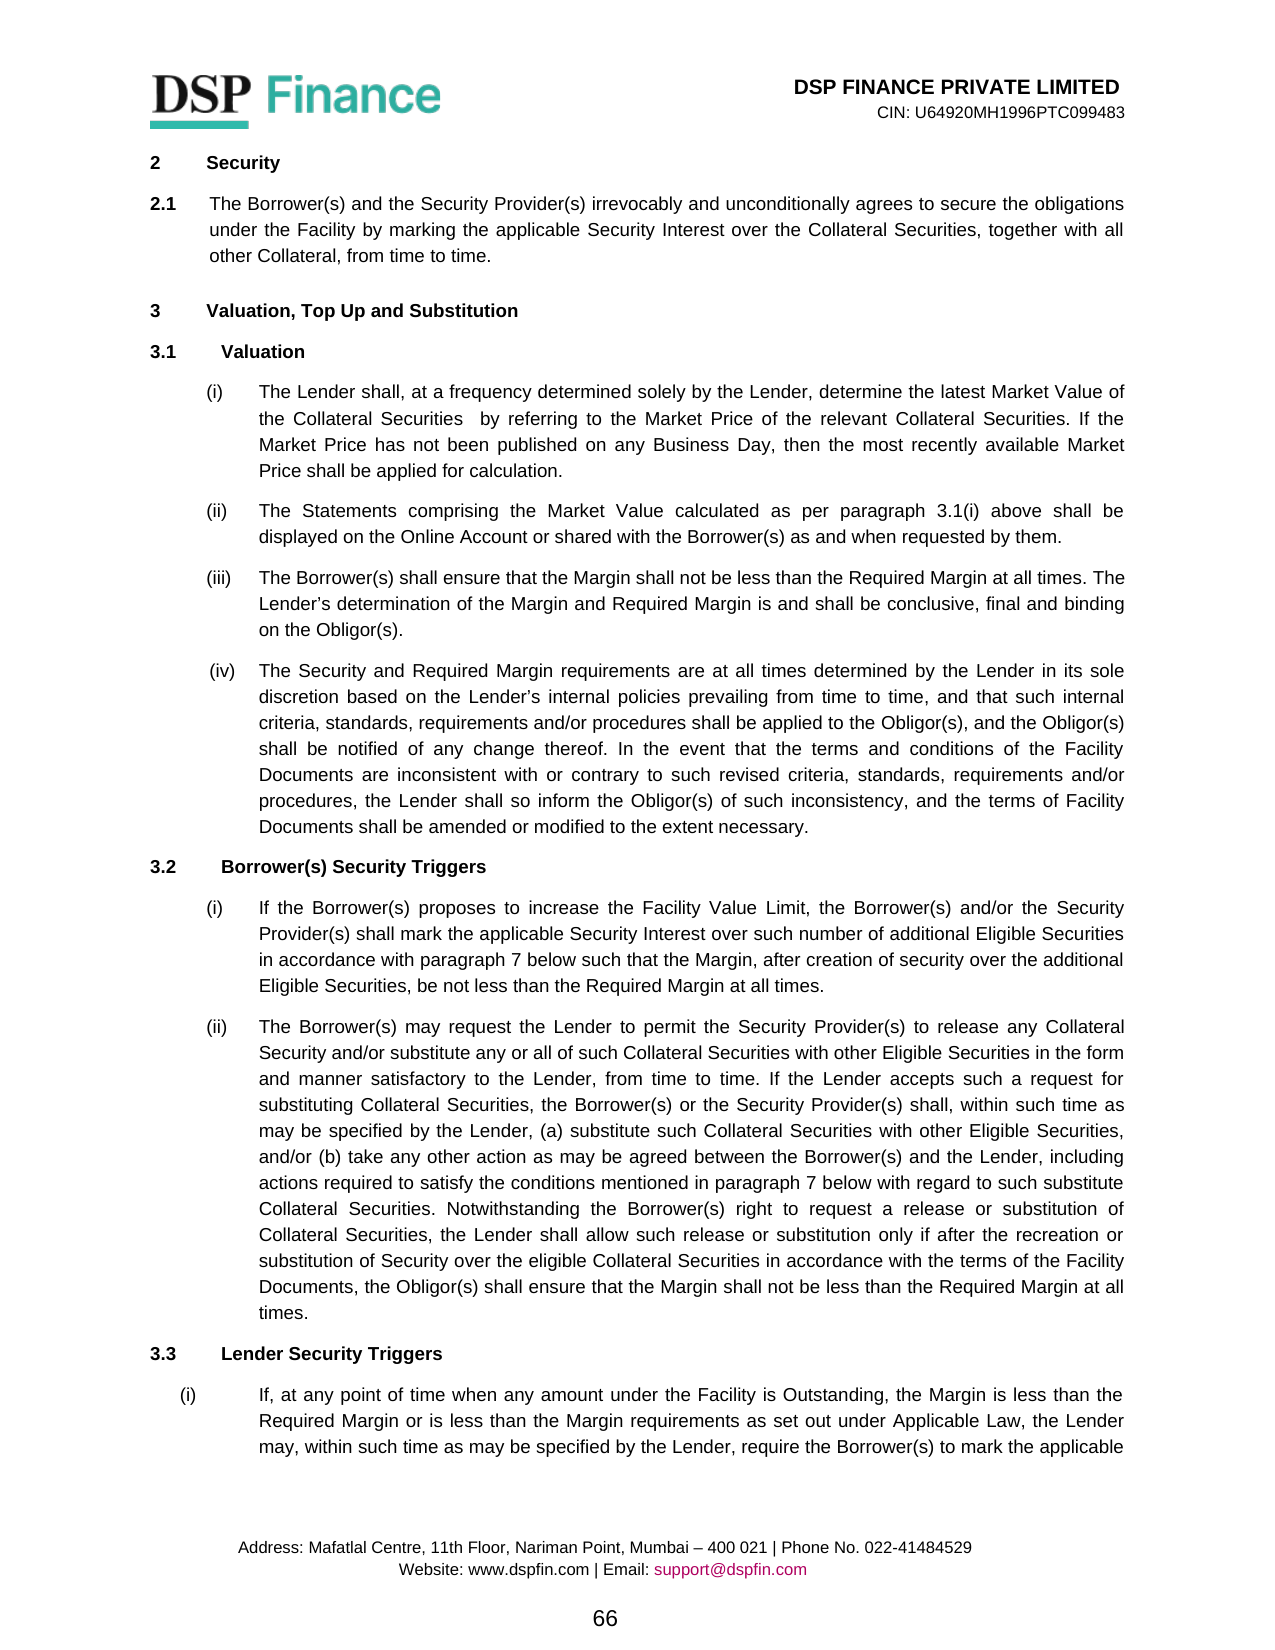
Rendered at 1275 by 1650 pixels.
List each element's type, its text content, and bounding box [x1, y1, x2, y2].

list Valuation [150, 341, 1125, 362]
list The Borrower(s) and the Security Provider(s) irrevocably and unconditionally agrees to secure the obligations under the Facility by marking the applicable Security Interest over the Collateral Securities, together with all other Collateral, from time to time. [150, 193, 1125, 266]
list Security [150, 152, 1125, 174]
list The Statements comprising the Market Value calculated as per paragraph 3.1(i) above shall be displayed on the Online Account or shared with the Borrower(s) as and when requested by them. [206, 500, 1125, 548]
list The Lender shall, at a frequency determined solely by the Lender, determine the latest Market Value of the Collateral Securities by referring to the Market Price of the relevant Collateral Securities. If the Market Price has not been published on any Business Day, then the most recently available Market Price shall be applied for calculation. [206, 381, 1125, 481]
list The Security and Required Margin requirements are at all times determined by the Lender in its sole discretion based on the Lender’s internal policies prevailing from time to time, and that such internal criteria, standards, requirements and/or procedures shall be applied to the Obligor(s), and the Obligor(s) shall be notified of any change thereof. In the event that the terms and conditions of the Facility Documents are inconsistent with or contrary to such revised criteria, standards, requirements and/or procedures, the Lender shall so inform the Obligor(s) of such inconsistency, and the terms of Facility Documents shall be amended or modified to the extent necessary. [209, 659, 1125, 837]
list Valuation, Top Up and Substitution [150, 300, 1125, 322]
list The Borrower(s) may request the Lender to permit the Security Provider(s) to release any Collateral Security and/or substitute any or all of such Collateral Securities with other Eligible Securities in the form and manner satisfactory to the Lender, from time to time. If the Lender accepts such a request for substituting Collateral Securities, the Borrower(s) or the Security Provider(s) shall, within such time as may be specified by the Lender, (a) substitute such Collateral Securities with other Eligible Securities, and/or (b) take any other action as may be agreed between the Borrower(s) and the Lender, including actions required to satisfy the conditions mentioned in paragraph 7 below with regard to such substitute Collateral Securities. Notwithstanding the Borrower(s) right to request a release or substitution of Collateral Securities, the Lender shall allow such release or substitution only if after the recreation or substitution of Security over the eligible Collateral Securities in accordance with the terms of the Facility Documents, the Obligor(s) shall ensure that the Margin shall not be less than the Required Margin at all times. [206, 1016, 1125, 1324]
list The Borrower(s) shall ensure that the Margin shall not be less than the Required Margin at all times. The Lender’s determination of the Margin and Required Margin is and shall be conclusive, final and binding on the Obligor(s). [206, 567, 1125, 640]
list If the Borrower(s) proposes to increase the Facility Value Limit, the Borrower(s) and/or the Security Provider(s) shall mark the applicable Security Interest over such number of additional Eligible Securities in accordance with paragraph 7 below such that the Margin, after creation of security over the additional Eligible Securities, be not less than the Required Margin at all times. [206, 897, 1125, 997]
list Borrower(s) Security Triggers [150, 856, 1125, 878]
list Lender Security Triggers [150, 1343, 1125, 1364]
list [179, 1383, 1125, 1457]
picture [150, 75, 441, 129]
